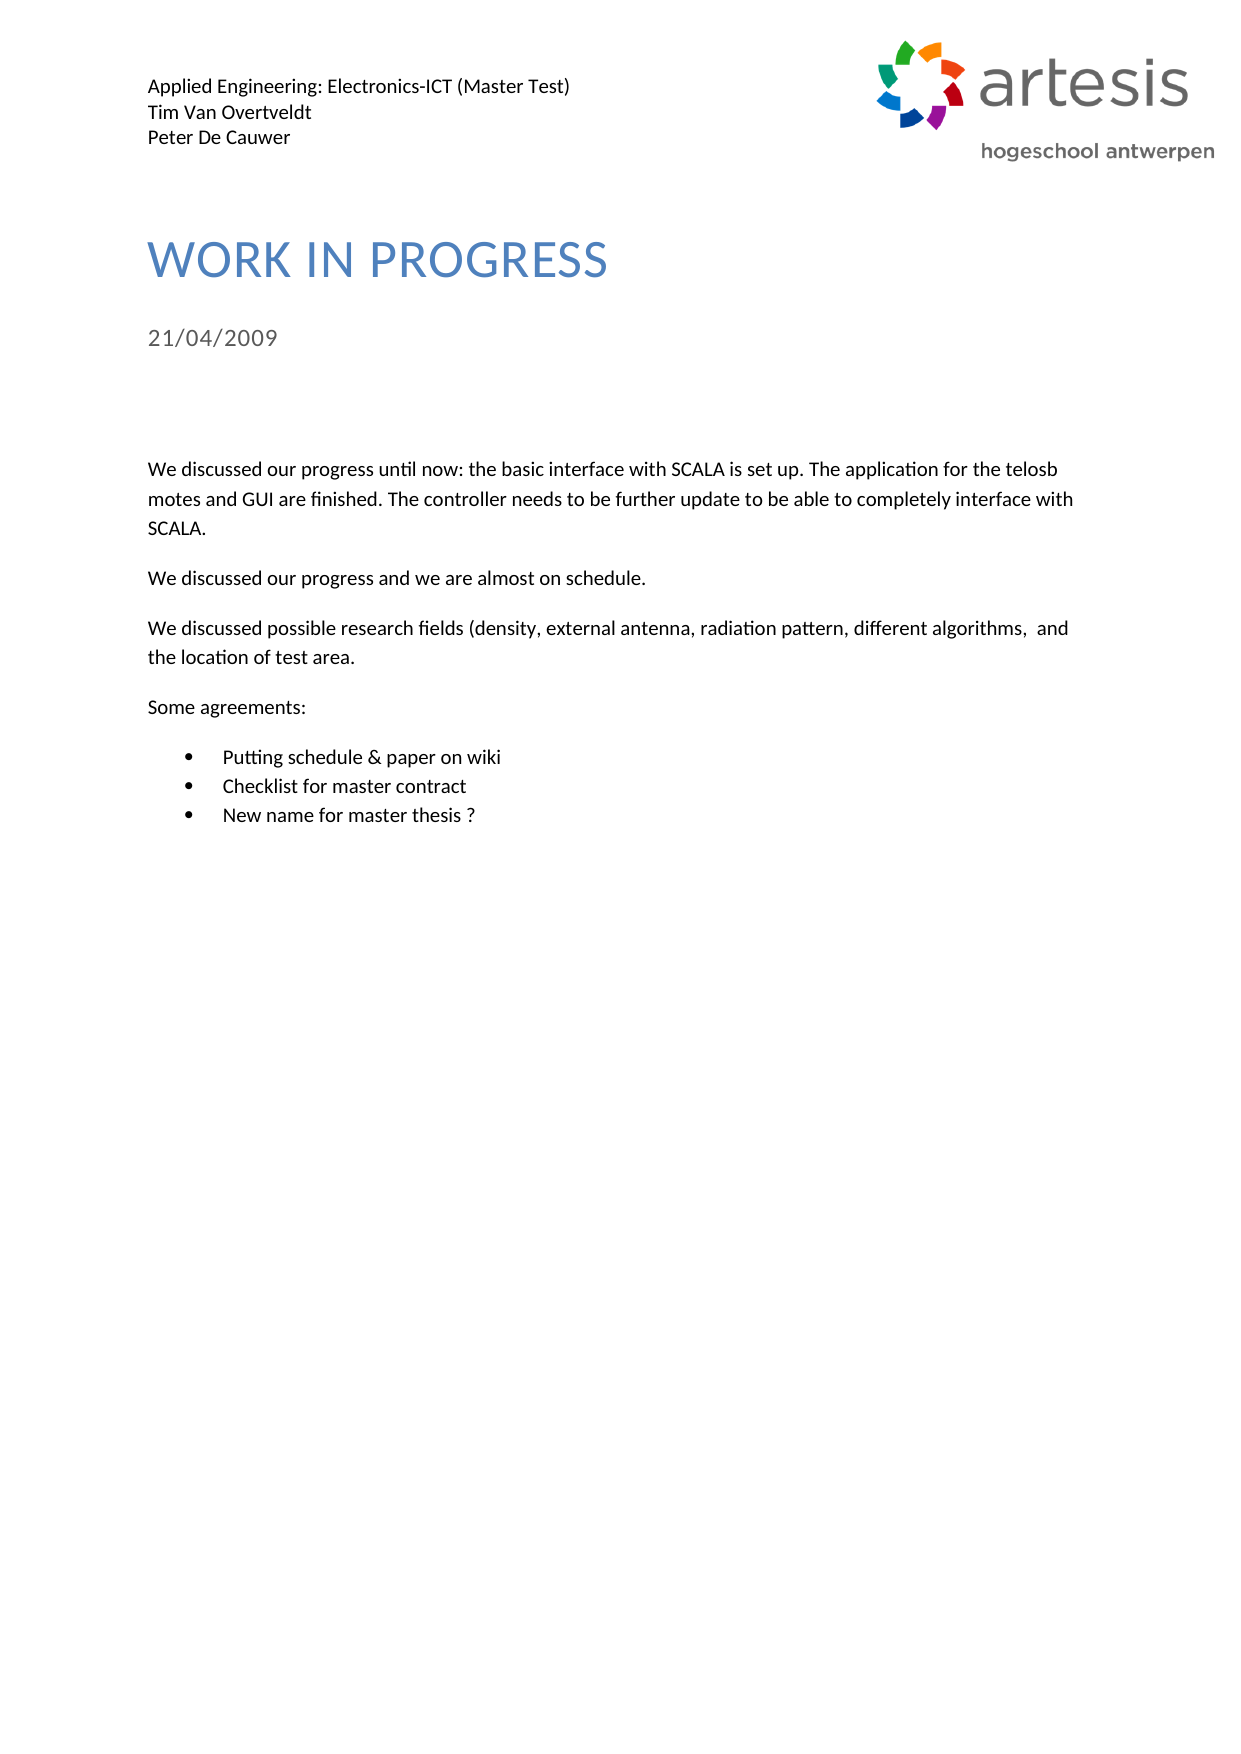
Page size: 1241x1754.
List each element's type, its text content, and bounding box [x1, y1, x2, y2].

text Some agreements: [148, 694, 1093, 719]
subtitle 21/04/2009 [148, 322, 1093, 352]
list Checklist for master contract [185, 773, 1093, 799]
picture [875, 39, 1219, 162]
text We discussed our progress and we are almost on schedule. [148, 565, 1093, 590]
text We discussed possible research fields (density, external antenna, radiation pattern, different algorithms, and the location of test area. [148, 615, 1093, 669]
title Work in Progress [148, 225, 1093, 291]
text We discussed our progress until now: the basic interface with SCALA is set up. The application for the telosb motes and GUI are finished. The controller needs to be further update to be able to completely interface with SCALA. [148, 457, 1093, 540]
list New name for master thesis ? [185, 802, 1093, 828]
list Putting schedule & paper on wiki [185, 744, 1093, 769]
